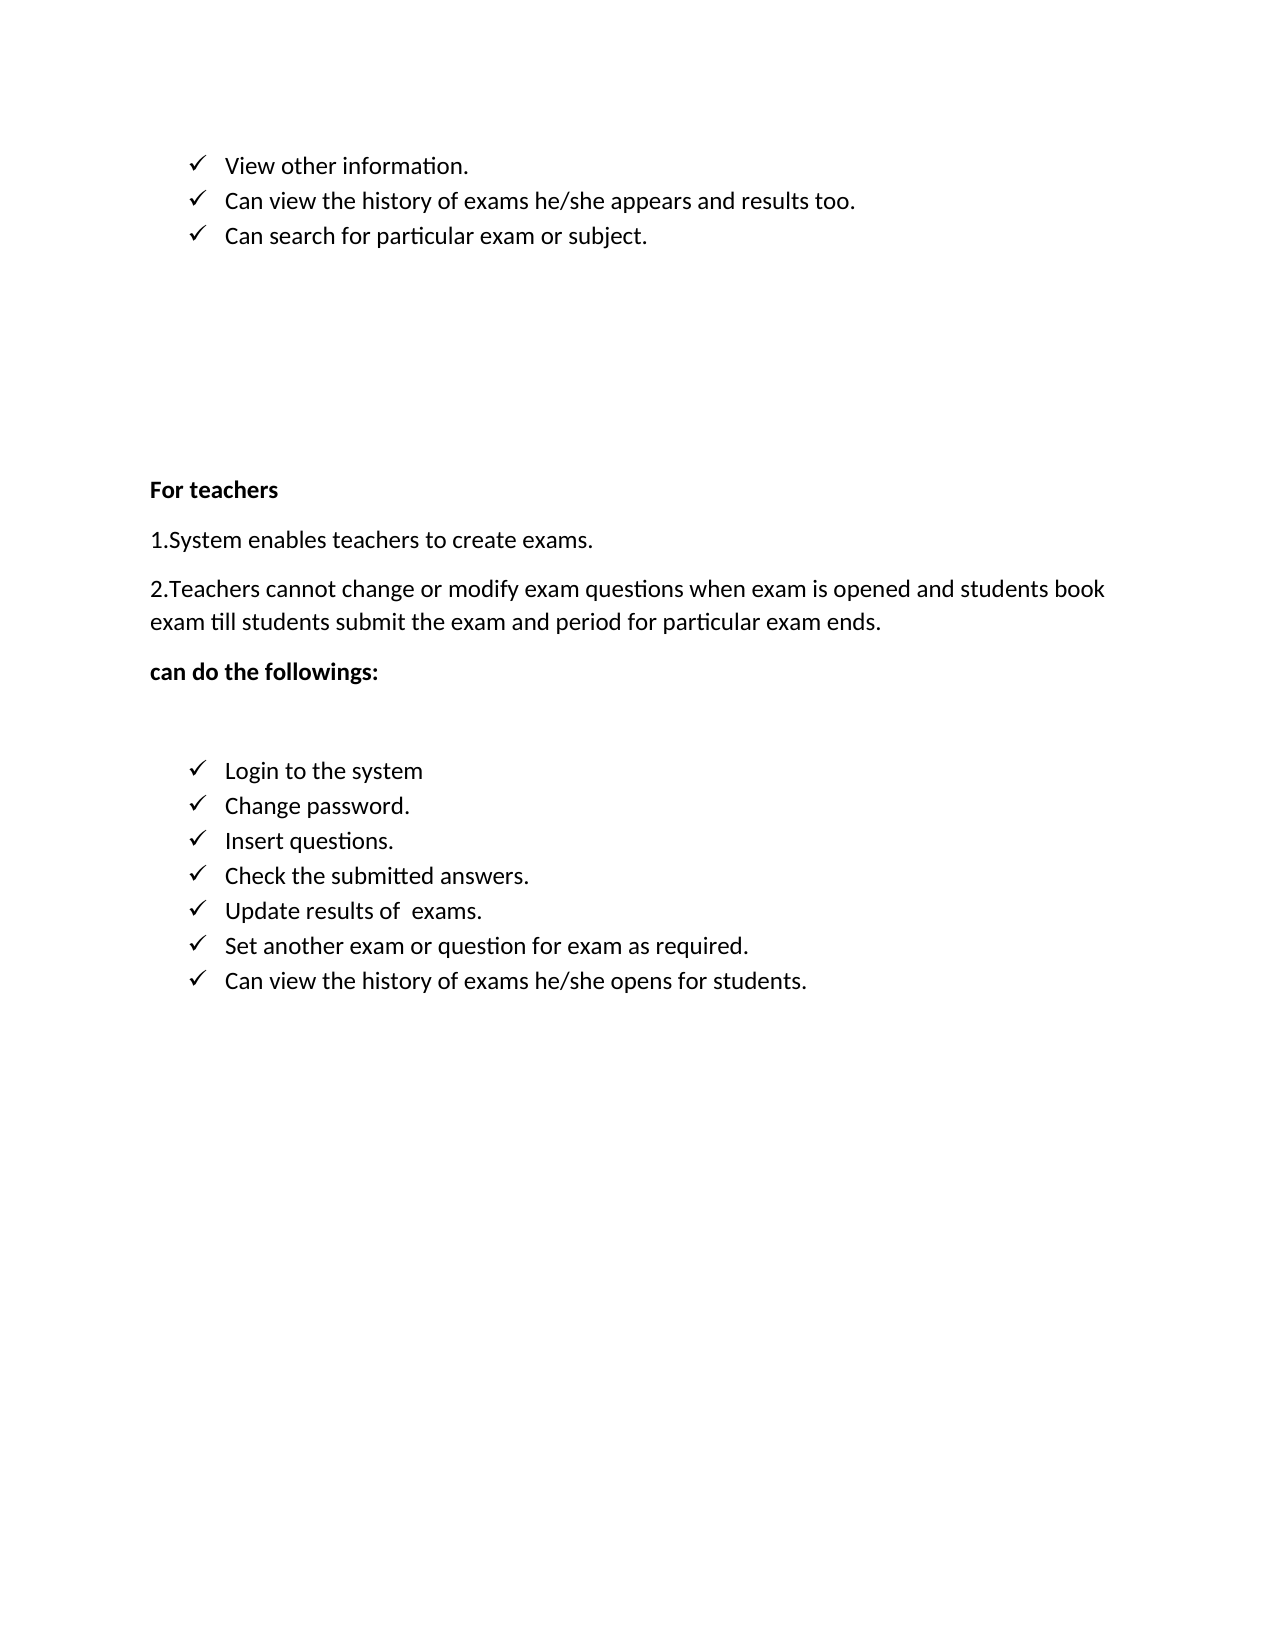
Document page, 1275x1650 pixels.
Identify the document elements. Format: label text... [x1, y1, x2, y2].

list Set another exam or question for exam as required. [187, 930, 1125, 961]
list View other information. [187, 150, 1125, 181]
text can do the followings: [150, 656, 1125, 686]
list Update results of exams. [187, 895, 1125, 926]
text For teachers [150, 474, 1125, 505]
list Can view the history of exams he/she appears and results too. [187, 185, 1125, 216]
list Check the submitted answers. [187, 860, 1125, 891]
list Insert questions. [187, 825, 1125, 856]
list Can search for particular exam or subject. [187, 220, 1125, 251]
list Change password. [187, 790, 1125, 821]
text 1.System enables teachers to create exams. [150, 524, 1125, 554]
list Login to the system [187, 755, 1125, 786]
list Can view the history of exams he/she opens for students. [187, 965, 1125, 996]
text 2.Teachers cannot change or modify exam questions when exam is opened and students book exam till students submit the exam and period for particular exam ends. [150, 573, 1125, 637]
